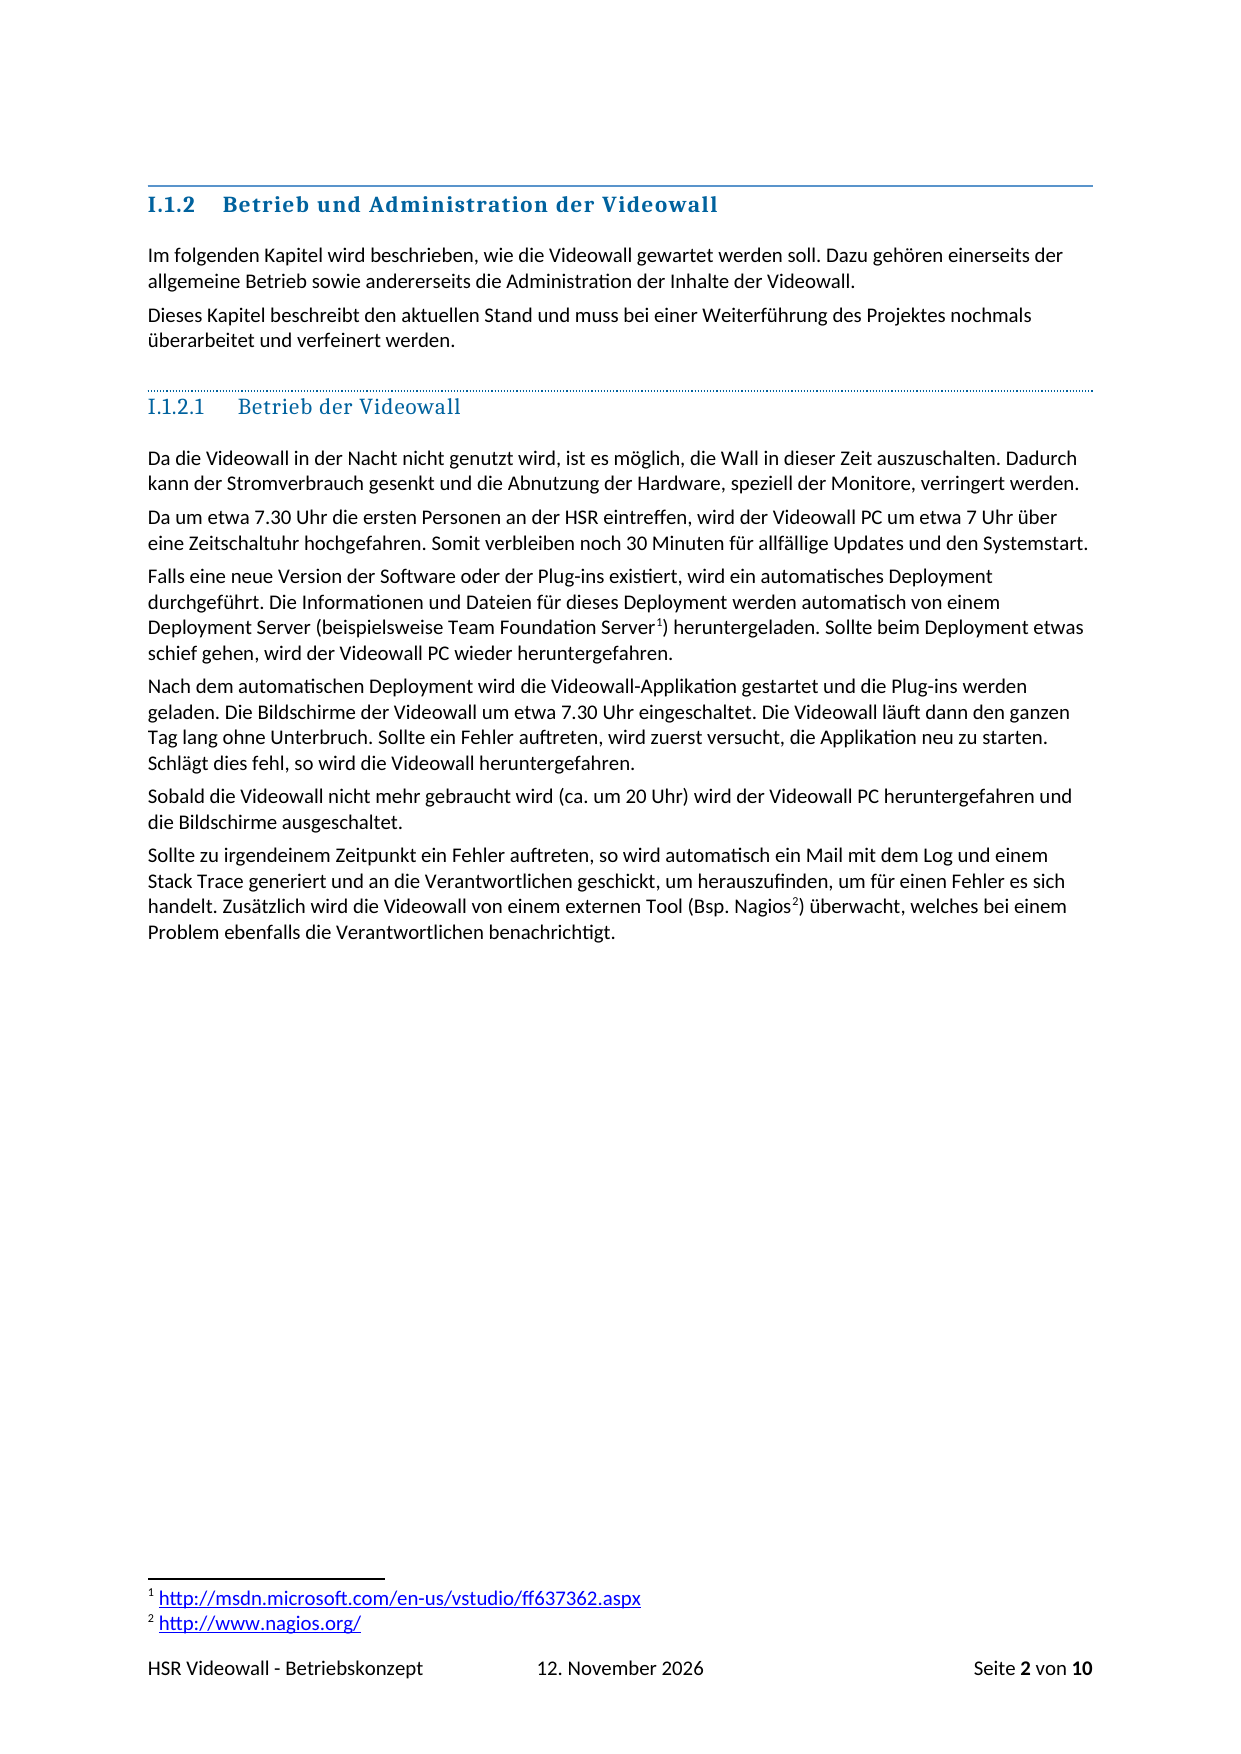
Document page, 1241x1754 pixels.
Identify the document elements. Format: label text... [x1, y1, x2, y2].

text Sobald die Videowall nicht mehr gebraucht wird (ca. um 20 Uhr) wird der Videowall PC heruntergefahren und die Bildschirme ausgeschaltet. [148, 783, 1093, 834]
subtitle Betrieb und Administration der Videowall [148, 187, 1093, 218]
text Nach dem automatischen Deployment wird die Videowall-Applikation gestartet und die Plug-ins werden geladen. Die Bildschirme der Videowall um etwa 7.30 Uhr eingeschaltet. Die Videowall läuft dann den ganzen Tag lang ohne Unterbruch. Sollte ein Fehler auftreten, wird zuerst versucht, die Applikation neu zu starten. Schlägt dies fehl, so wird die Videowall heruntergefahren. [148, 673, 1093, 775]
text Da um etwa 7.30 Uhr die ersten Personen an der HSR eintreffen, wird der Videowall PC um etwa 7 Uhr über eine Zeitschaltuhr hochgefahren. Somit verbleiben noch 30 Minuten für allfällige Updates und den Systemstart. [148, 504, 1093, 555]
text Sollte zu irgendeinem Zeitpunkt ein Fehler auftreten, so wird automatisch ein Mail mit dem Log und einem Stack Trace generiert und an die Verantwortlichen geschickt, um herauszufinden, um für einen Fehler es sich handelt. Zusätzlich wird die Videowall von einem externen Tool (Bsp. Nagios) überwacht, welches bei einem Problem ebenfalls die Verantwortlichen benachrichtigt. [148, 843, 1093, 944]
text Dieses Kapitel beschreibt den aktuellen Stand und muss bei einer Weiterführung des Projektes nochmals überarbeitet und verfeinert werden. [148, 302, 1093, 353]
text Falls eine neue Version der Software oder der Plug-ins existiert, wird ein automatisches Deployment durchgeführt. Die Informationen und Dateien für dieses Deployment werden automatisch von einem Deployment Server (beispielsweise Team Foundation Server) heruntergeladen. Sollte beim Deployment etwas schief gehen, wird der Videowall PC wieder heruntergefahren. [148, 563, 1093, 665]
text Da die Videowall in der Nacht nicht genutzt wird, ist es möglich, die Wall in dieser Zeit auszuschalten. Dadurch kann der Stromverbrauch gesenkt und die Abnutzung der Hardware, speziell der Monitore, verringert werden. [148, 445, 1093, 496]
text Im folgenden Kapitel wird beschrieben, wie die Videowall gewartet werden soll. Dazu gehören einerseits der allgemeine Betrieb sowie andererseits die Administration der Inhalte der Videowall. [148, 243, 1093, 293]
subtitle Betrieb der Videowall [148, 390, 1093, 420]
